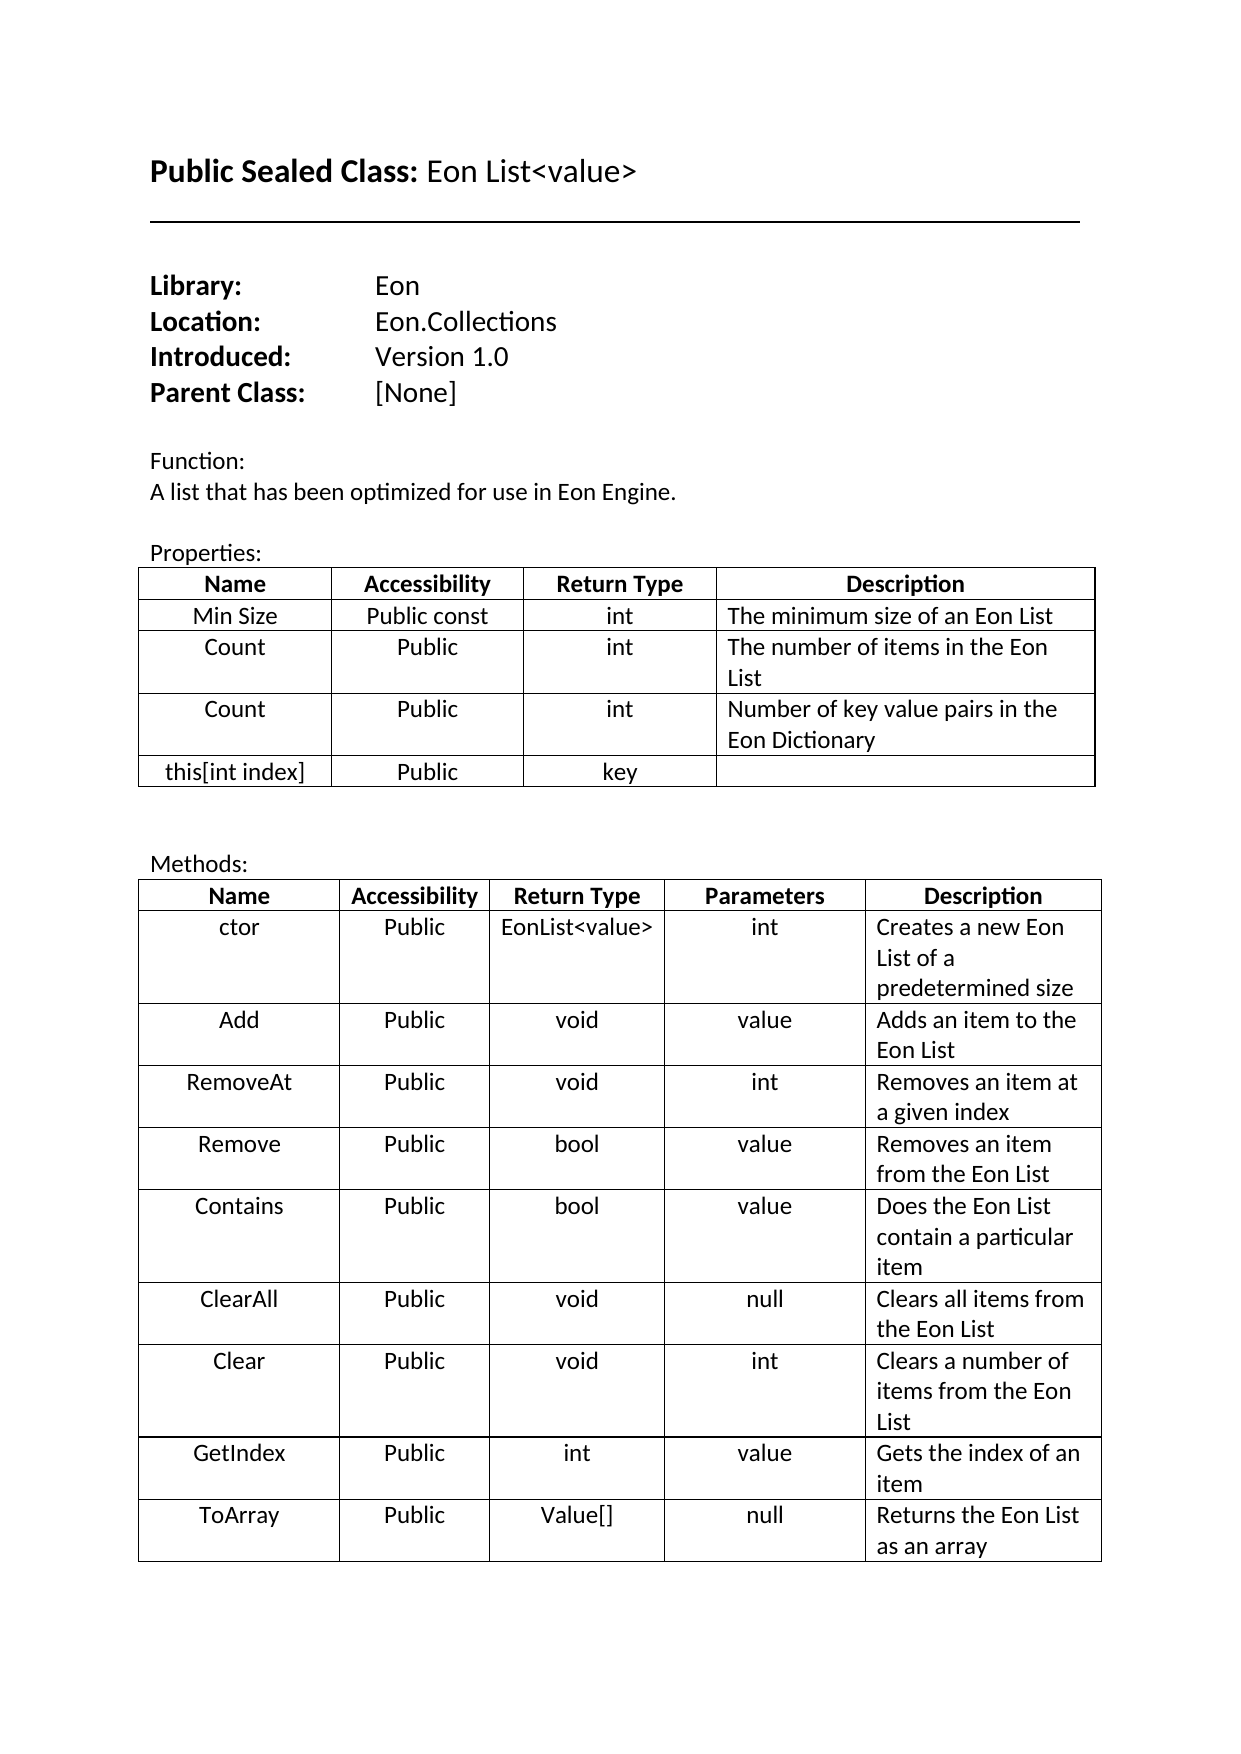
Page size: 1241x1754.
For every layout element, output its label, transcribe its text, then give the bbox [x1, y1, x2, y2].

table_cell RemoveAt [139, 1066, 339, 1127]
table_cell void [490, 1066, 664, 1127]
table_cell Public const [332, 600, 523, 630]
table_cell this[int index] [139, 756, 331, 786]
text A list that has been optimized for use in Eon Engine. [150, 476, 1090, 506]
table_cell Public [340, 911, 489, 1003]
table_cell EonList<value> [490, 911, 664, 1003]
table_header Name [139, 880, 339, 910]
table_cell Number of key value pairs in the Eon Dictionary [717, 694, 1094, 754]
table_header Return Type [490, 880, 664, 910]
table_cell bool [490, 1128, 664, 1189]
table_header Accessibility [332, 568, 523, 599]
table_cell void [490, 1283, 664, 1344]
table_cell Public [332, 756, 523, 786]
table_cell Gets the index of an item [866, 1438, 1101, 1498]
table_cell ToArray [139, 1500, 339, 1561]
table_cell int [665, 1345, 865, 1436]
table_cell Public [340, 1066, 489, 1127]
table_cell value [665, 1004, 865, 1065]
table_header Parameters [665, 880, 865, 910]
table_cell null [665, 1283, 865, 1344]
table_cell Contains [139, 1190, 339, 1282]
text Location: Eon.Collections [150, 303, 1090, 338]
table_header Name [139, 568, 331, 599]
text Methods: [150, 848, 1090, 879]
table_cell Returns the Eon List as an array [866, 1500, 1101, 1561]
table_cell Count [139, 631, 331, 692]
text Properties: [150, 537, 1090, 567]
table_cell value [665, 1190, 865, 1282]
table_cell int [490, 1438, 664, 1498]
table_cell [717, 756, 1094, 786]
table_cell key [524, 756, 716, 786]
table_cell Value[] [490, 1500, 664, 1561]
text Library: Eon [150, 267, 1090, 303]
table_cell Adds an item to the Eon List [866, 1004, 1101, 1065]
table_cell Removes an item at a given index [866, 1066, 1101, 1127]
text Public Sealed Class: Eon List<value> [150, 150, 1090, 191]
table_cell value [665, 1438, 865, 1498]
text ________________________________________________________________ [150, 191, 1090, 226]
table_header Return Type [524, 568, 716, 599]
table_cell Clear [139, 1345, 339, 1436]
table_cell bool [490, 1190, 664, 1282]
table_cell Clears all items from the Eon List [866, 1283, 1101, 1344]
table_cell Min Size [139, 600, 331, 630]
table_cell null [665, 1500, 865, 1561]
table_cell Clears a number of items from the Eon List [866, 1345, 1101, 1436]
table_cell Public [340, 1004, 489, 1065]
table_cell Public [340, 1283, 489, 1344]
table_cell value [665, 1128, 865, 1189]
table_cell Public [340, 1500, 489, 1561]
table_cell ctor [139, 911, 339, 1003]
table_cell GetIndex [139, 1438, 339, 1498]
table_header Description [866, 880, 1101, 910]
table_cell Public [340, 1128, 489, 1189]
table_cell Does the Eon List contain a particular item [866, 1190, 1101, 1282]
table_cell Public [332, 631, 523, 692]
table_header Accessibility [340, 880, 489, 910]
table_cell Count [139, 694, 331, 754]
table_cell int [524, 694, 716, 754]
table_cell Public [340, 1438, 489, 1498]
table_cell Add [139, 1004, 339, 1065]
text Introduced: Version 1.0 [150, 338, 1090, 374]
table_cell The minimum size of an Eon List [717, 600, 1094, 630]
table_cell Public [340, 1345, 489, 1436]
table_cell int [665, 911, 865, 1003]
table_cell int [665, 1066, 865, 1127]
table_cell The number of items in the Eon List [717, 631, 1094, 692]
table_cell Public [332, 694, 523, 754]
text Function: [150, 445, 1090, 476]
table_cell void [490, 1004, 664, 1065]
table_cell ClearAll [139, 1283, 339, 1344]
text Parent Class: [None] [150, 374, 1090, 409]
table_cell int [524, 600, 716, 630]
table_cell int [524, 631, 716, 692]
table_cell Remove [139, 1128, 339, 1189]
table_cell Removes an item from the Eon List [866, 1128, 1101, 1189]
table_cell Public [340, 1190, 489, 1282]
table_cell void [490, 1345, 664, 1436]
table_cell Creates a new Eon List of a predetermined size [866, 911, 1101, 1003]
table_header Description [717, 568, 1094, 599]
